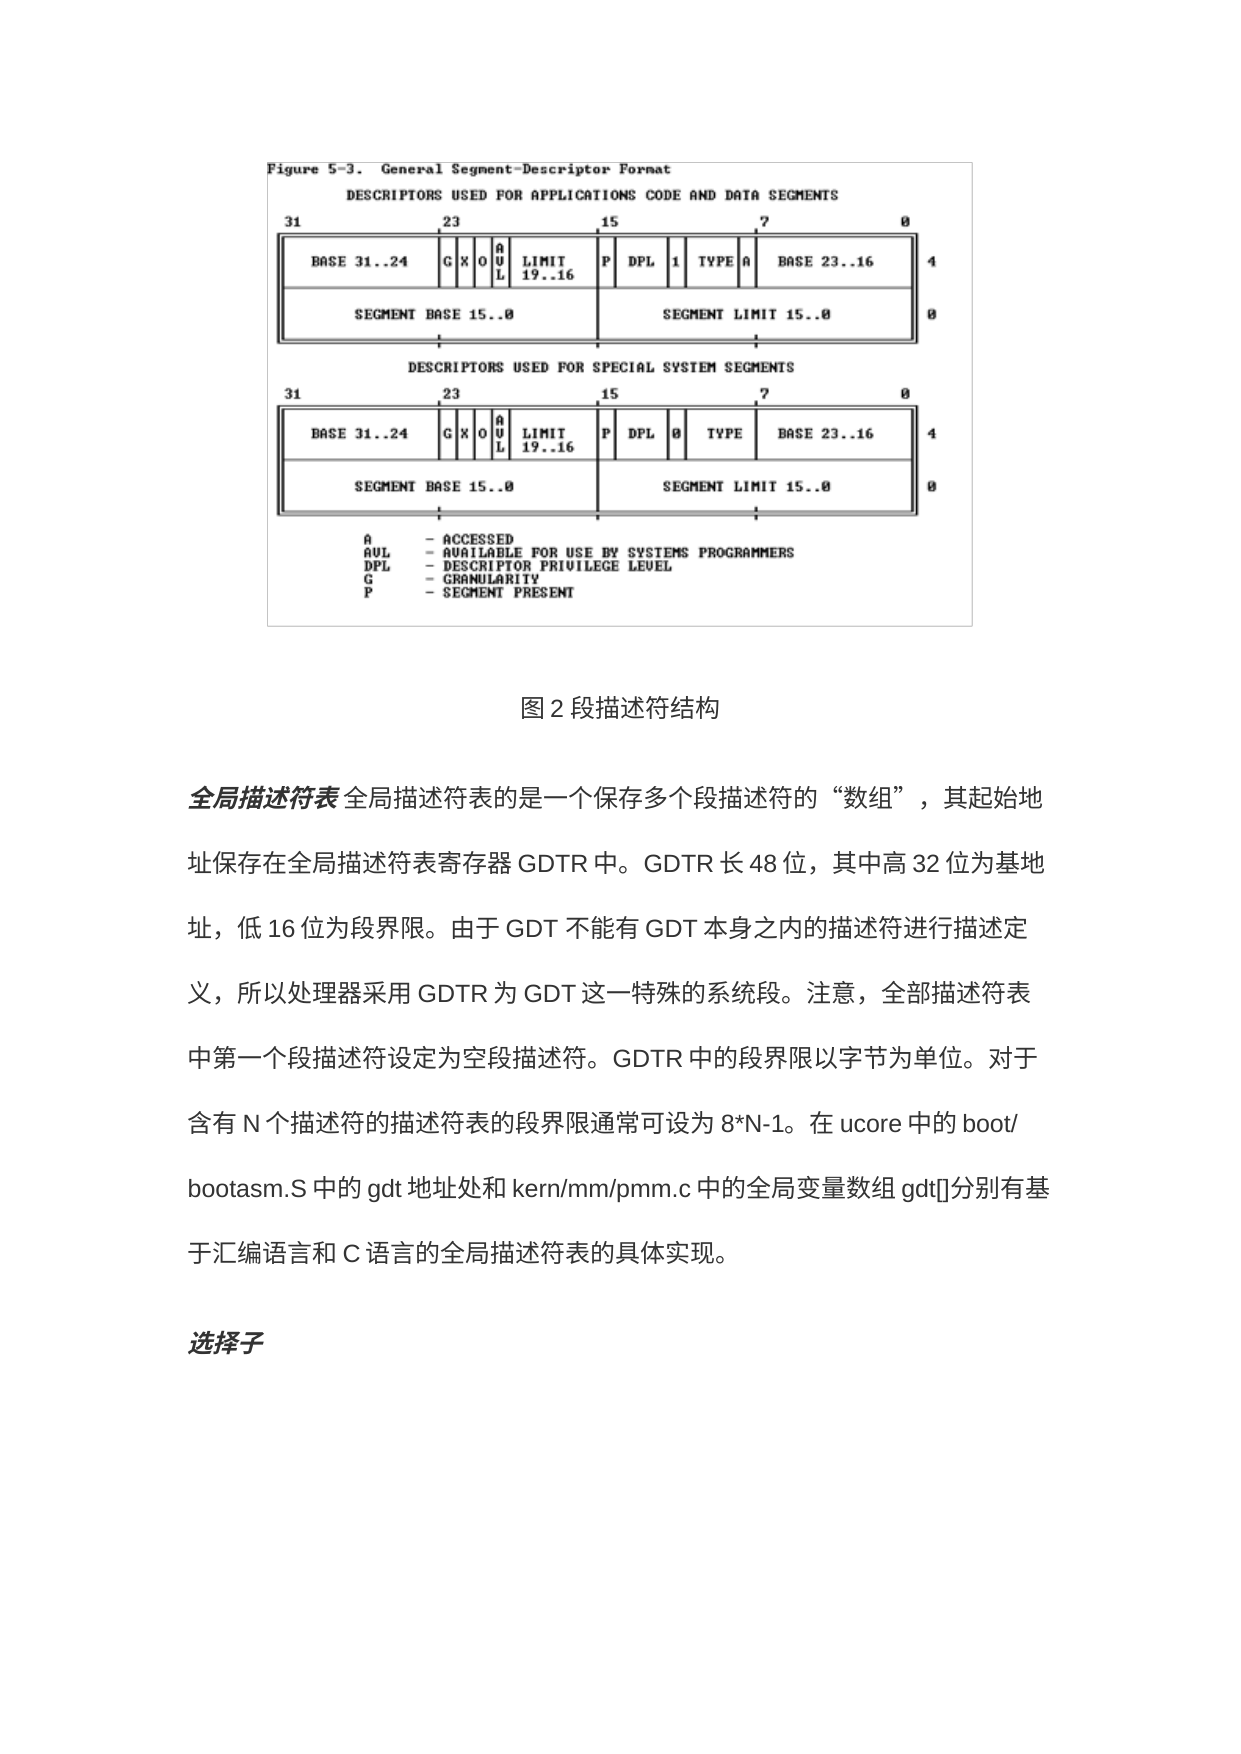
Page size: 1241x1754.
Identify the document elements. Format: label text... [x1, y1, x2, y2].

text 图2 段描述符结构 [187, 674, 1053, 739]
text 全局描述符表 全局描述符表的是一个保存多个段描述符的“数组”，其起始地址保存在全局描述符表寄存器GDTR中。GDTR长48位，其中高32位为基地址，低16位为段界限。由于GDT 不能有GDT本身之内的描述符进行描述定义，所以处理器采用GDTR为GDT这一特殊的系统段。注意，全部描述符表中第一个段描述符设定为空段描述符。GDTR中的段界限以字节为单位。对于含有N个描述符的描述符表的段界限通常可设为8*N-1。在ucore中的boot/bootasm.S中的gdt地址处和kern/mm/pmm.c中的全局变量数组gdt[]分别有基于汇编语言和C语言的全局描述符表的具体实现。 [187, 764, 1053, 1284]
text 选择子 [187, 1309, 1053, 1374]
picture [267, 162, 974, 628]
